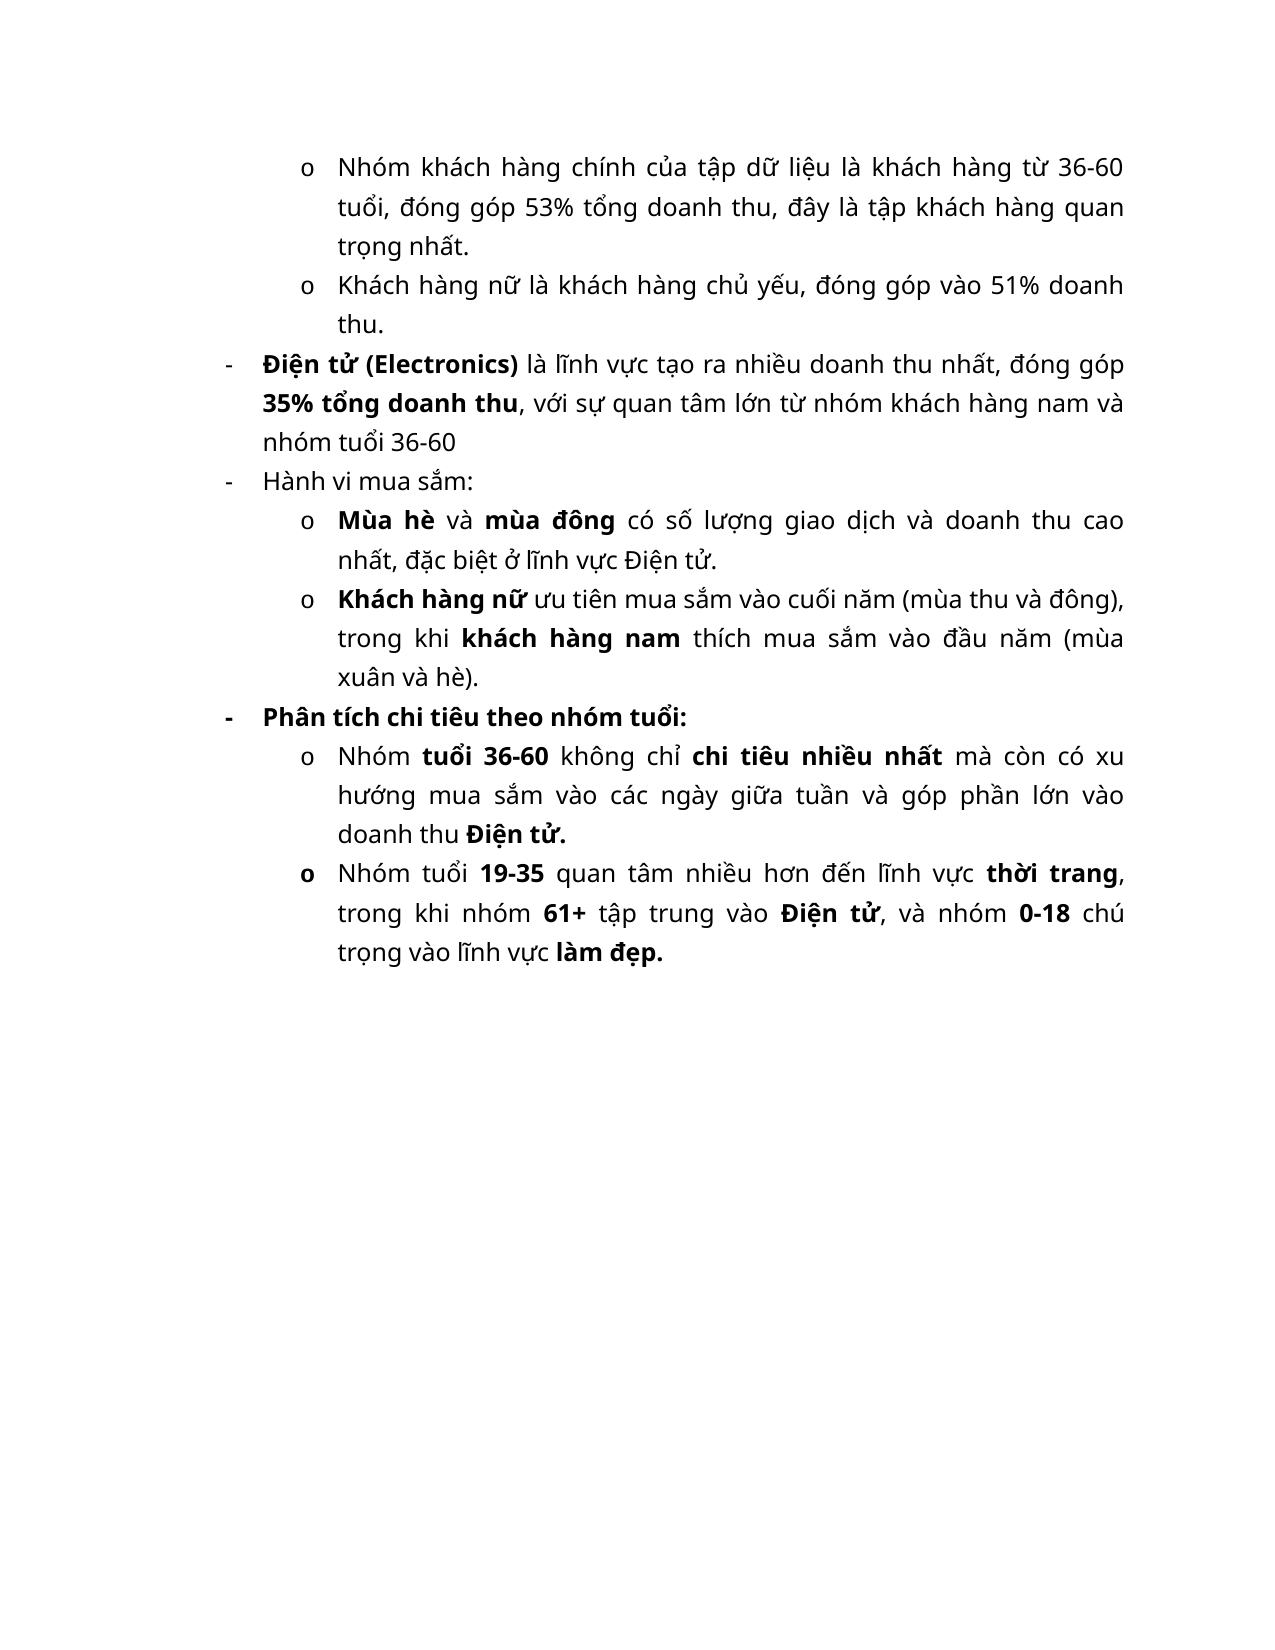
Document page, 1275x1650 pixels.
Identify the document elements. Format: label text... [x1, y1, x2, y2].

list Khách hàng nữ ưu tiên mua sắm vào cuối năm (mùa thu và đông), trong khi khách hàng nam thích mua sắm vào đầu năm (mùa xuân và hè). [300, 581, 1125, 694]
list Nhóm tuổi 19-35 quan tâm nhiều hơn đến lĩnh vực thời trang, trong khi nhóm 61+ tập trung vào Điện tử, và nhóm 0-18 chú trọng vào lĩnh vực làm đẹp. [300, 856, 1125, 969]
list Điện tử (Electronics) là lĩnh vực tạo ra nhiều doanh thu nhất, đóng góp 35% tổng doanh thu, với sự quan tâm lớn từ nhóm khách hàng nam và nhóm tuổi 36-60 [225, 346, 1125, 459]
list Mùa hè và mùa đông có số lượng giao dịch và doanh thu cao nhất, đặc biệt ở lĩnh vực Điện tử. [300, 503, 1125, 576]
list Hành vi mua sắm: [225, 464, 1125, 498]
list Nhóm khách hàng chính của tập dữ liệu là khách hàng từ 36-60 tuổi, đóng góp 53% tổng doanh thu, đây là tập khách hàng quan trọng nhất. [300, 150, 1125, 263]
list Nhóm tuổi 36-60 không chỉ chi tiêu nhiều nhất mà còn có xu hướng mua sắm vào các ngày giữa tuần và góp phần lớn vào doanh thu Điện tử. [300, 738, 1125, 851]
list Phân tích chi tiêu theo nhóm tuổi: [225, 699, 1125, 733]
list Khách hàng nữ là khách hàng chủ yếu, đóng góp vào 51% doanh thu. [300, 268, 1125, 341]
